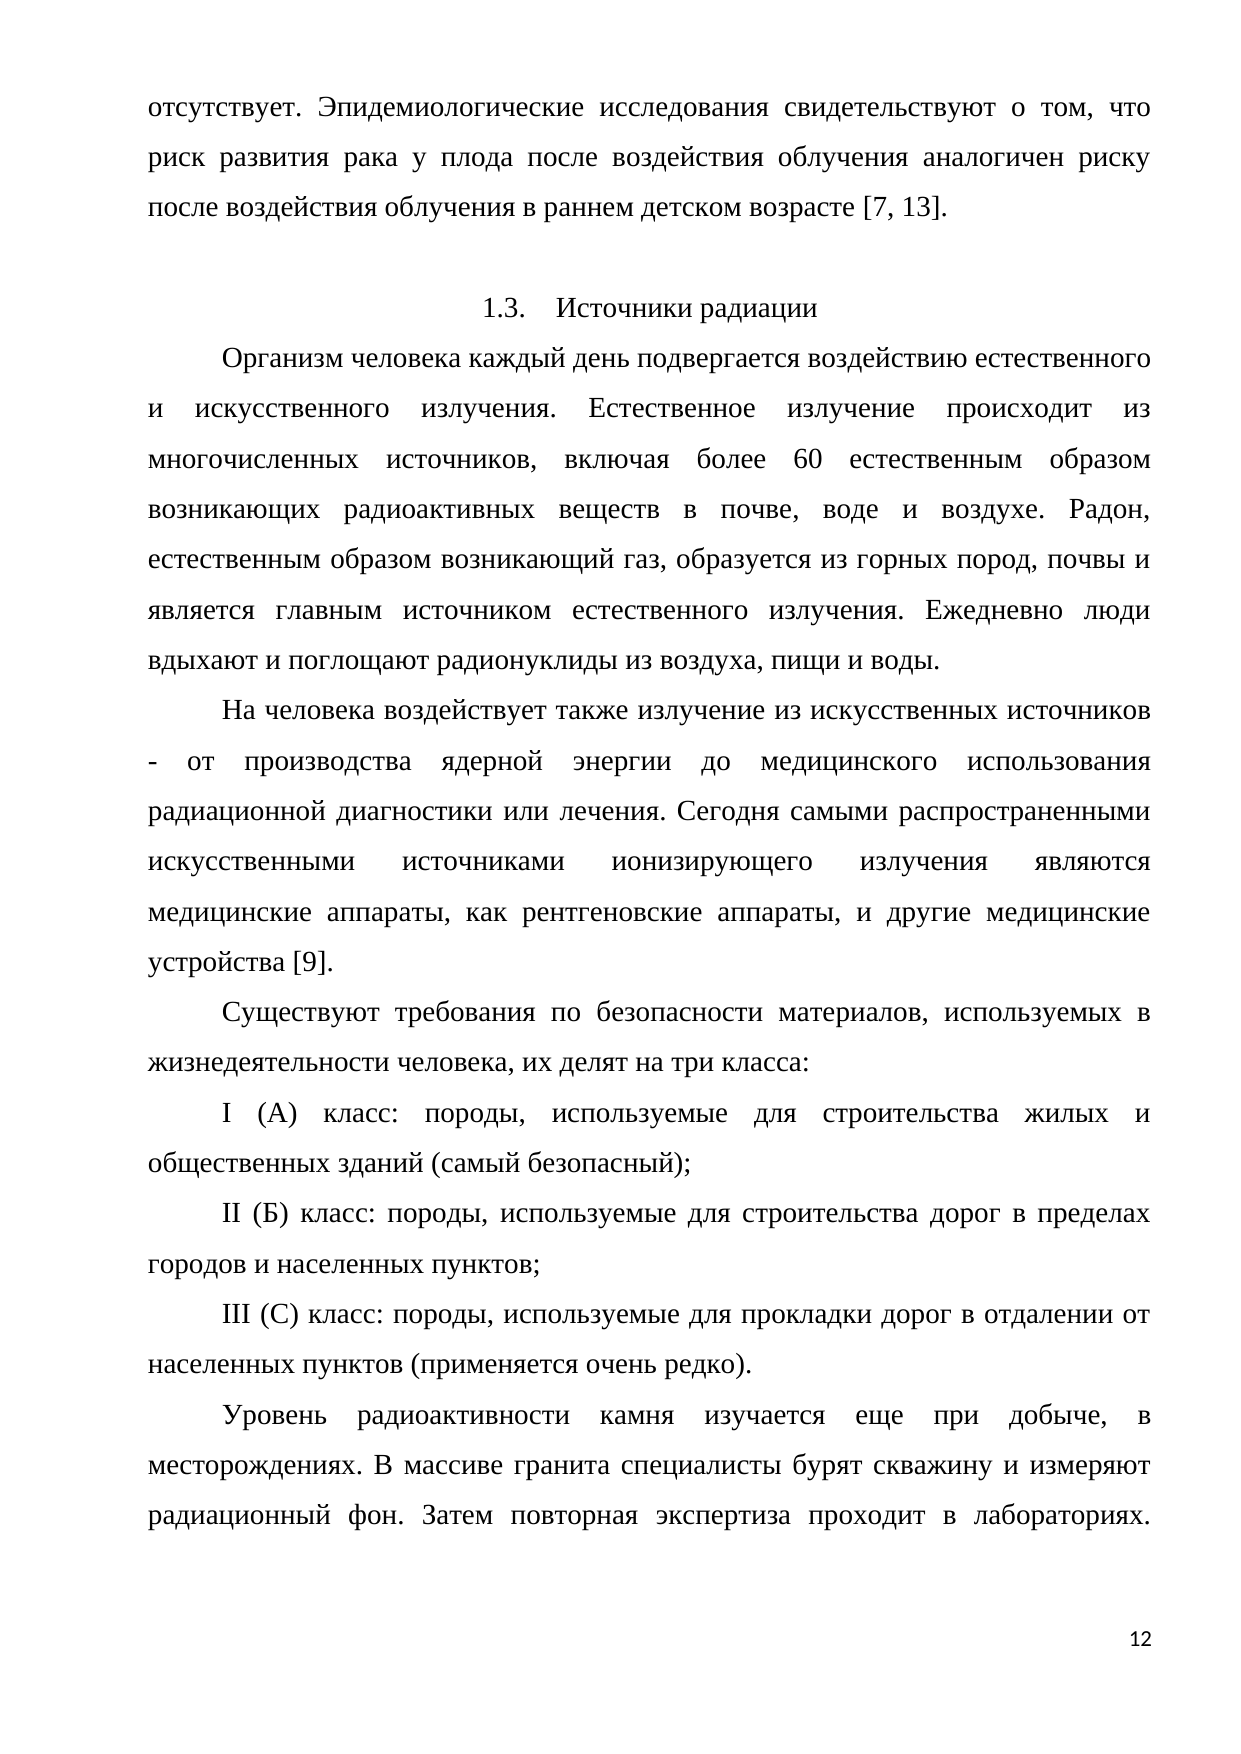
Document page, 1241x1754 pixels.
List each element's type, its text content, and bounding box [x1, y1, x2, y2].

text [148, 89, 1152, 223]
text Существуют требования по безопасности материалов, используемых в жизнедеятельности человека, их делят на три класса: [148, 994, 1152, 1078]
list На человека воздействует также излучение из искусственных источников - от производства ядерной энергии до медицинского использования радиационной диагностики или лечения. Сегодня самыми распространенными искусственными источниками ионизирующего излучения являются медицинские аппараты, как рентгеновские аппараты, и другие медицинские устройства [9]. [148, 692, 1152, 977]
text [148, 1397, 1152, 1531]
text II (Б) класс: породы, используемые для строительства дорог в пределах городов и населенных пунктов; [148, 1196, 1152, 1279]
text I (А) класс: породы, используемые для строительства жилых и общественных зданий (самый безопасный); [148, 1095, 1152, 1179]
list Источники радиации [148, 290, 1152, 323]
text III (С) класс: породы, используемые для прокладки дорог в отдалении от населенных пунктов (применяется очень редко). [148, 1296, 1152, 1380]
list Организм человека каждый день подвергается воздействию естественного и искусственного излучения. Естественное излучение происходит из многочисленных источников, включая более 60 естественным образом возникающих радиоактивных веществ в почве, воде и воздухе. Радон, естественным образом возникающий газ, образуется из горных пород, почвы и является главным источником естественного излучения. Ежедневно люди вдыхают и поглощают радионуклиды из воздуха, пищи и воды. [148, 340, 1152, 676]
